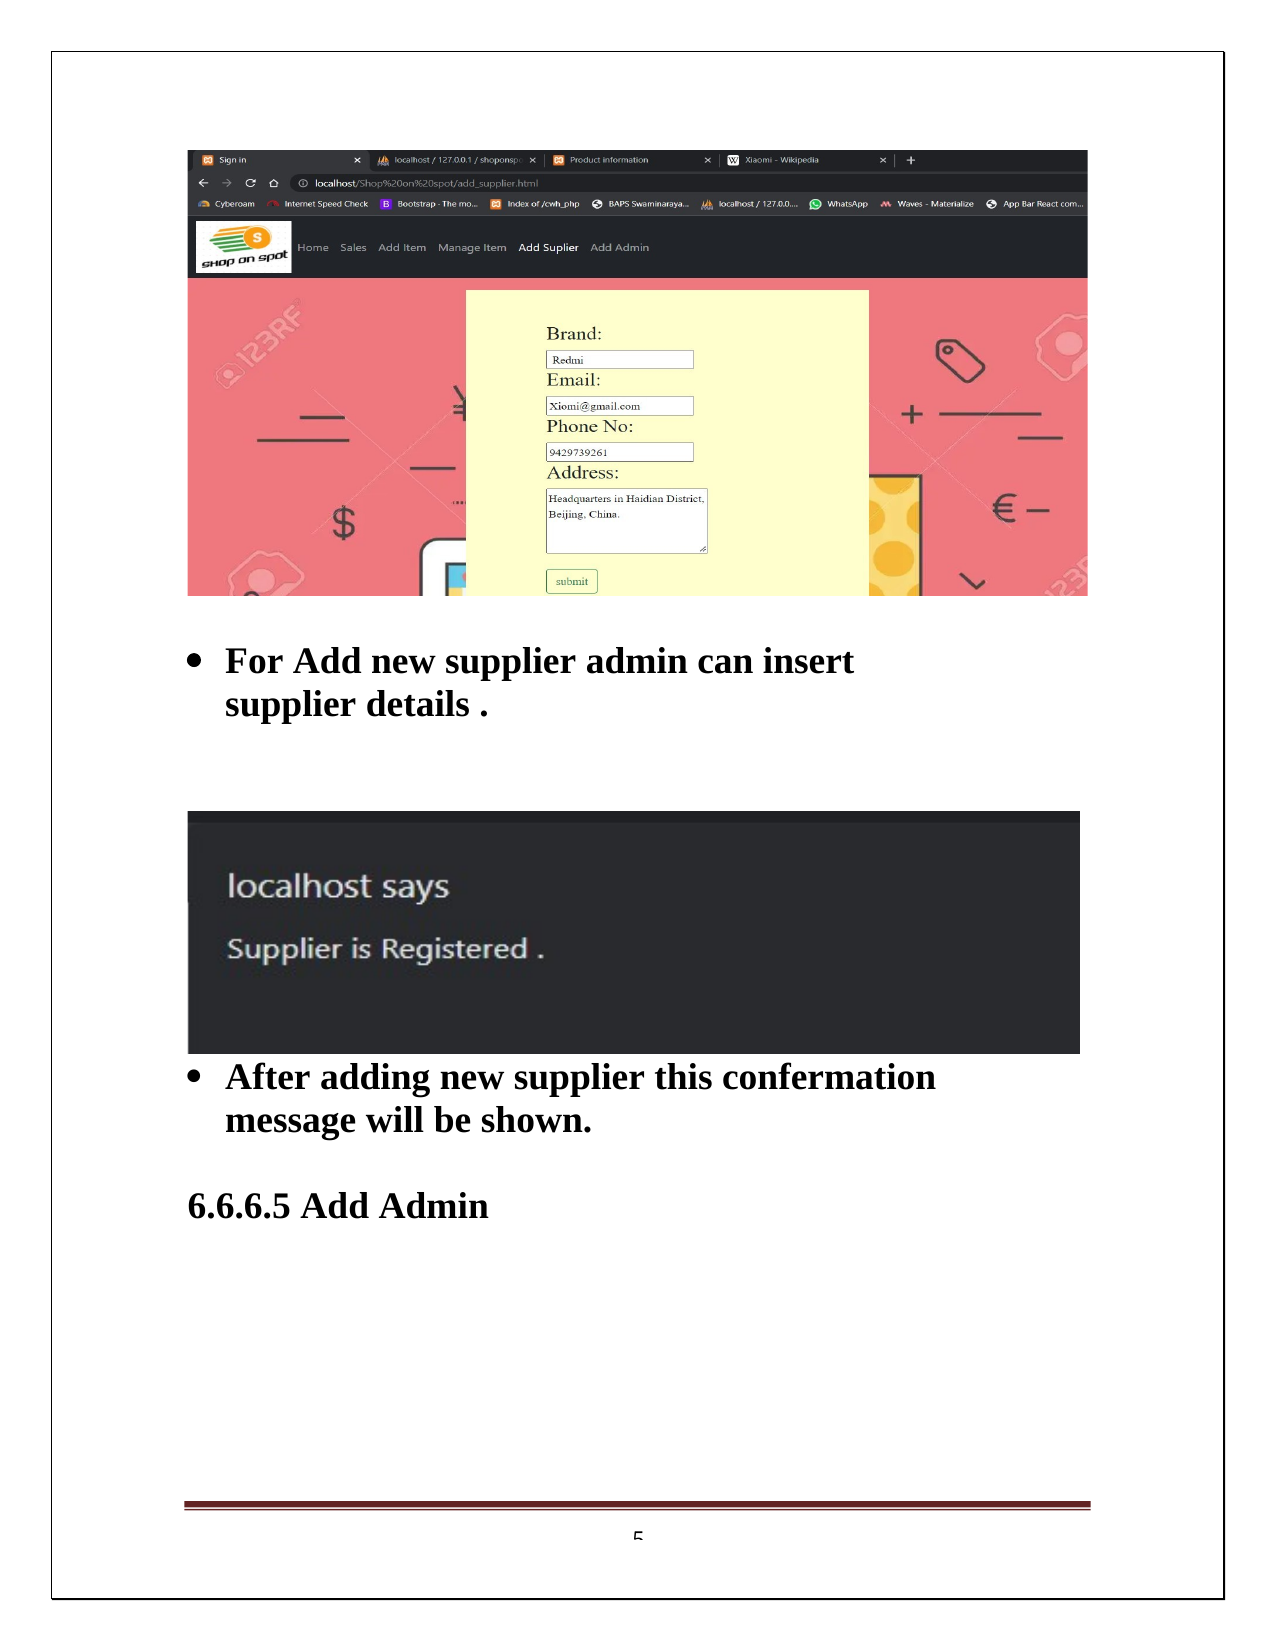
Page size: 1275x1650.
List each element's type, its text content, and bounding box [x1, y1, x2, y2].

picture [187, 811, 1080, 1054]
list For Add new supplier admin can insert supplier details . [187, 638, 994, 724]
picture [187, 150, 1088, 596]
subtitle After adding new supplier this confermation message will be shown. [187, 1054, 1076, 1141]
list Add Admin [187, 1184, 1214, 1227]
